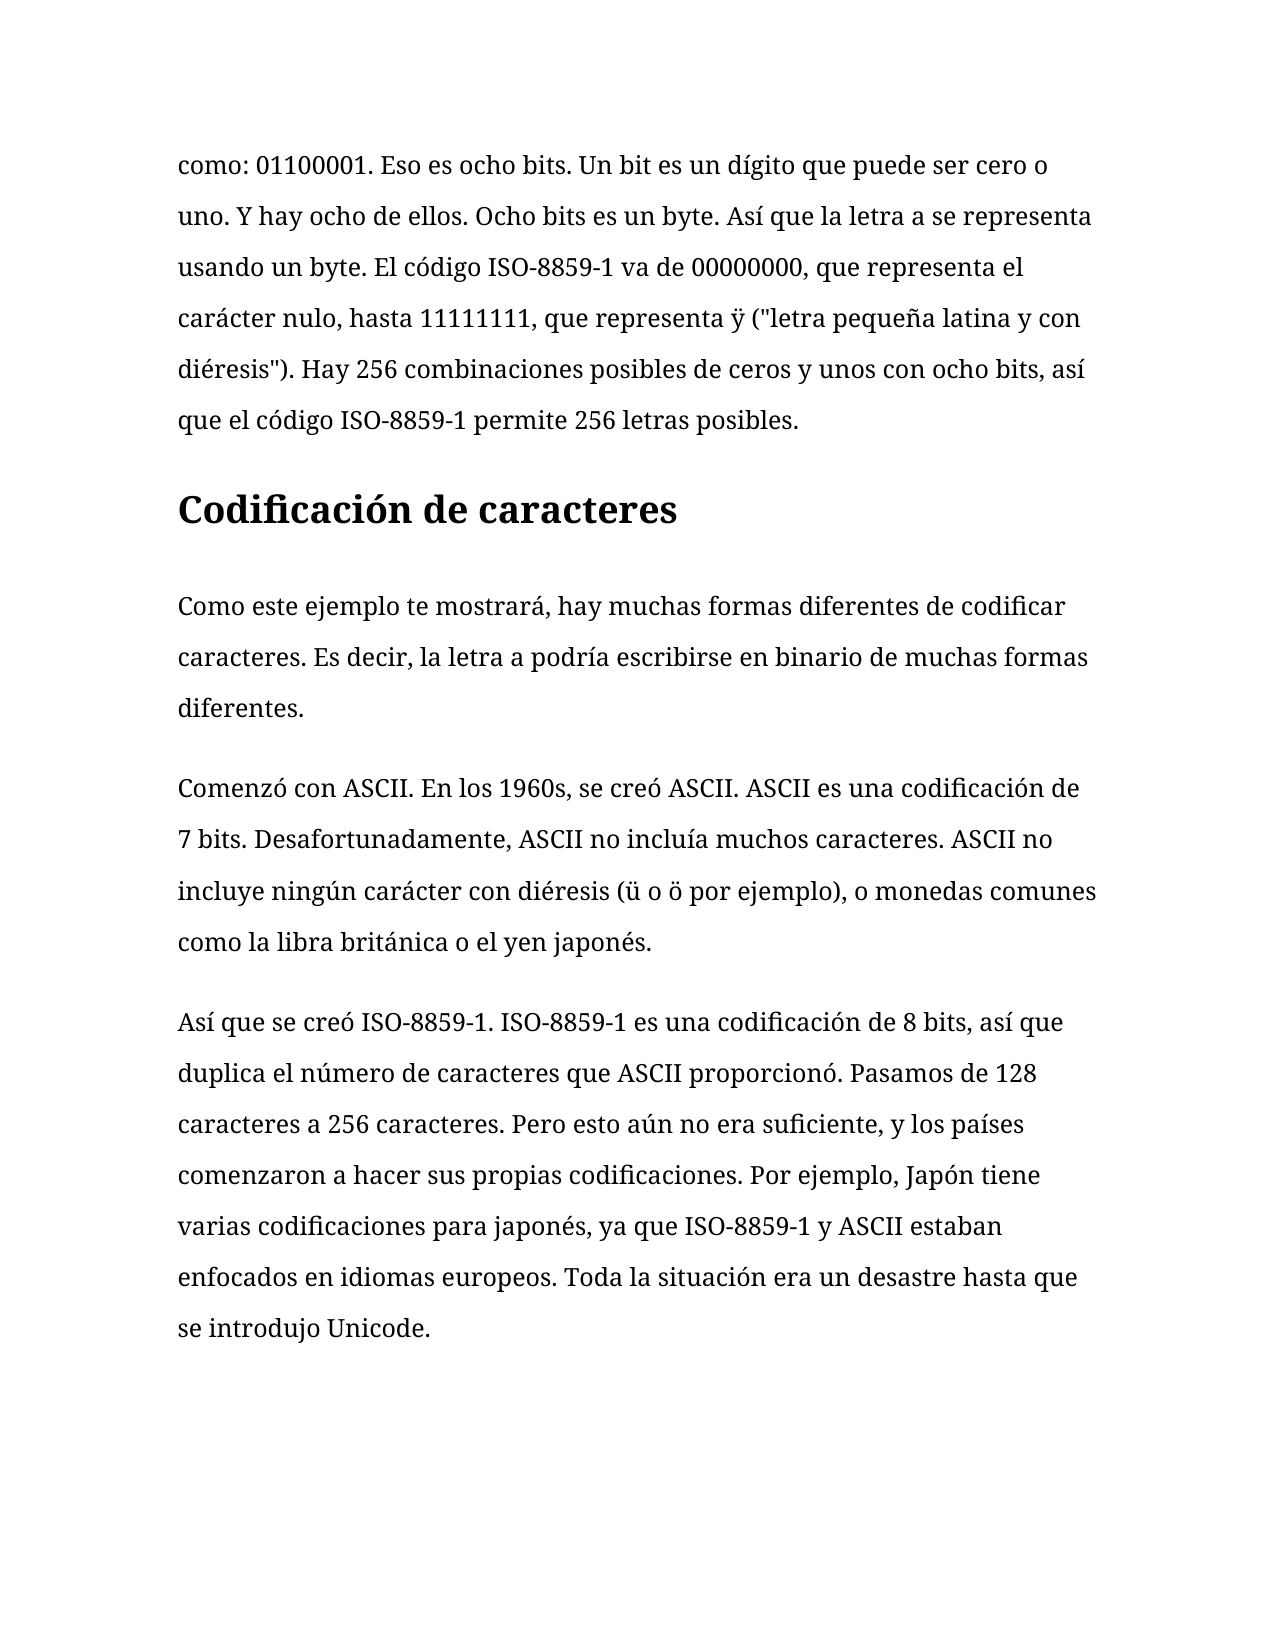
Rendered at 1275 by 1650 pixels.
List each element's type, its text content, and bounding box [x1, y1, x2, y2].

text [177, 148, 1098, 437]
text Como este ejemplo te mostrará, hay muchas formas diferentes de codificar caracteres. Es decir, la letra a podría escribirse en binario de muchas formas diferentes. [177, 589, 1098, 725]
text Comenzó con ASCII. En los 1960s, se creó ASCII. ASCII es una codificación de 7 bits. Desafortunadamente, ASCII no incluía muchos caracteres. ASCII no incluye ningún carácter con diéresis (ü o ö por ejemplo), o monedas comunes como la libra británica o el yen japonés. [177, 771, 1098, 958]
text Codificación de caracteres [177, 483, 1098, 534]
text Así que se creó ISO-8859-1. ISO-8859-1 es una codificación de 8 bits, así que duplica el número de caracteres que ASCII proporcionó. Pasamos de 128 caracteres a 256 caracteres. Pero esto aún no era suficiente, y los países comenzaron a hacer sus propias codificaciones. Por ejemplo, Japón tiene varias codificaciones para japonés, ya que ISO-8859-1 y ASCII estaban enfocados en idiomas europeos. Toda la situación era un desastre hasta que se introdujo Unicode. [177, 1004, 1098, 1345]
